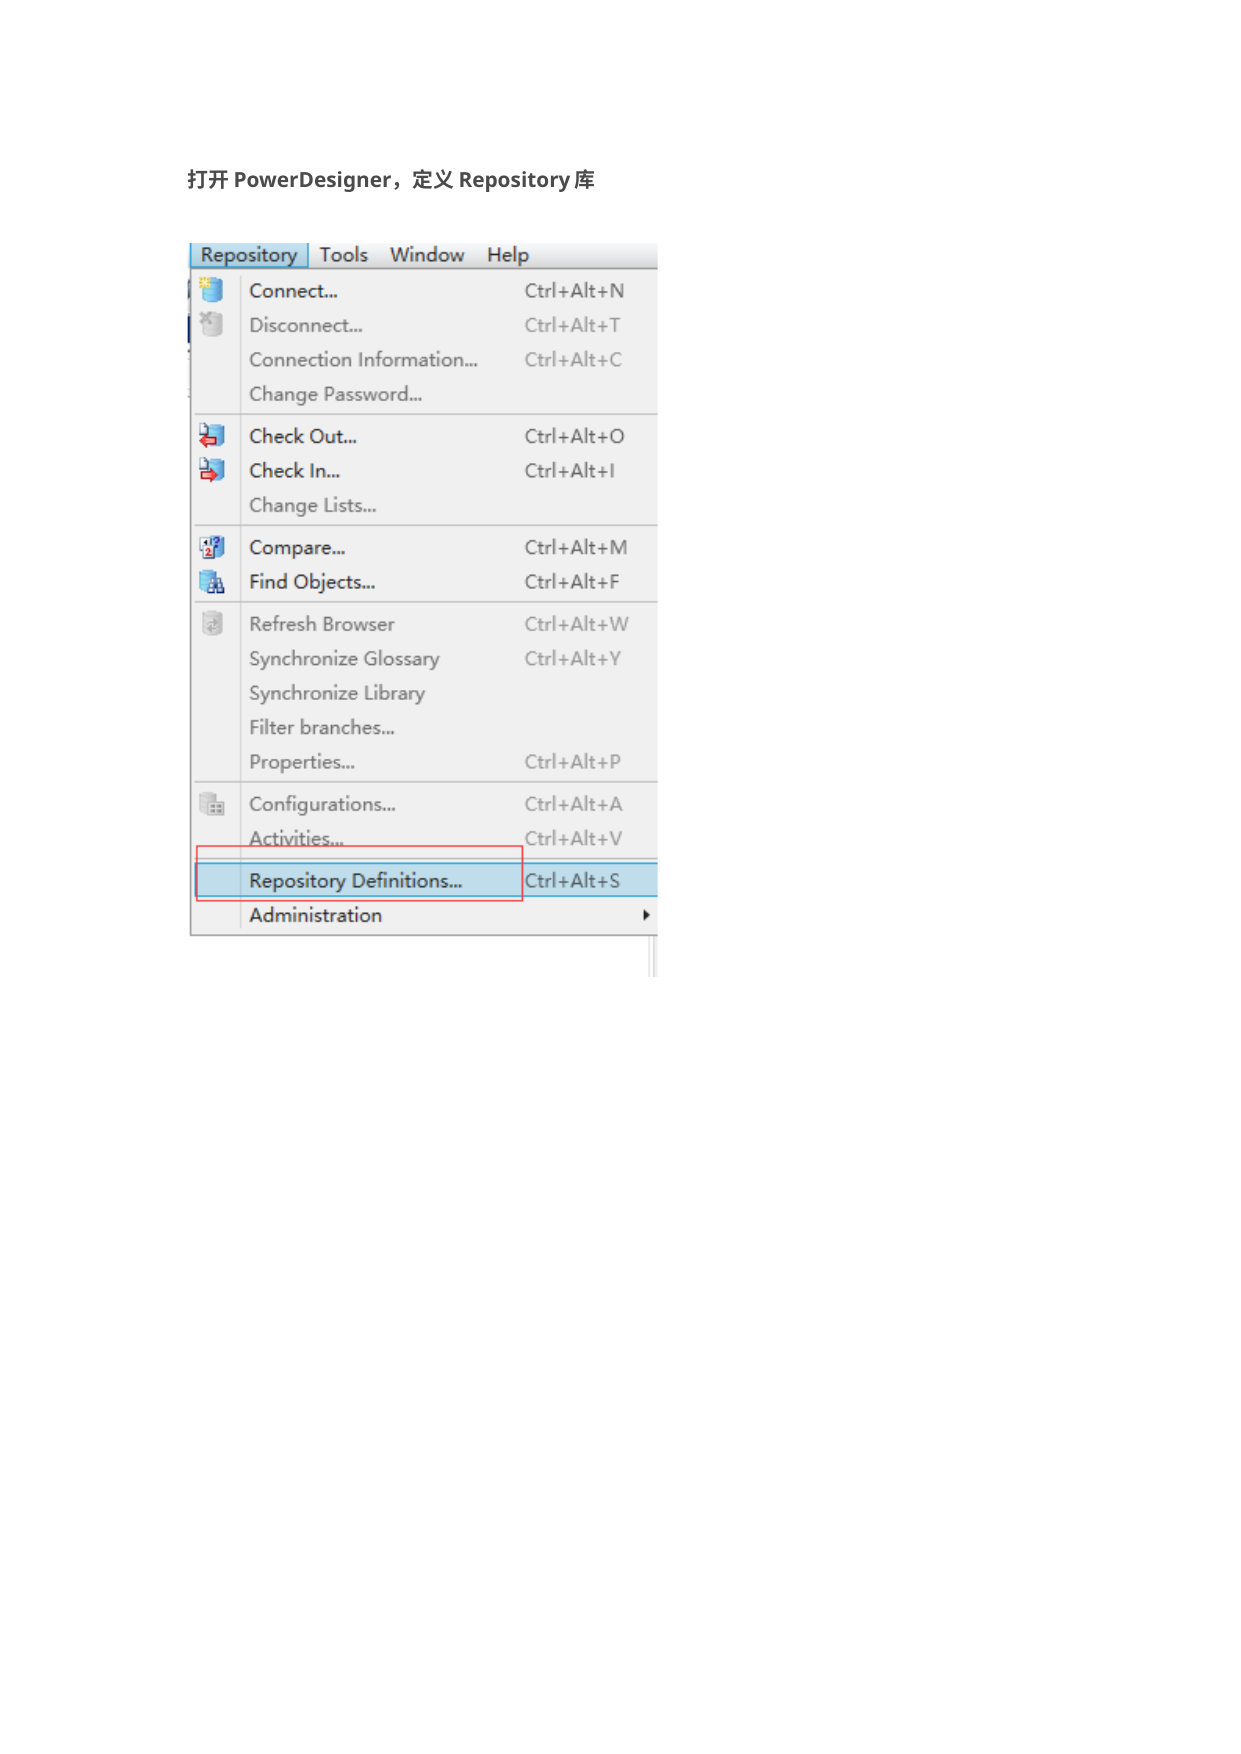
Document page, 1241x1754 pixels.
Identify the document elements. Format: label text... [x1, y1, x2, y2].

picture [187, 243, 658, 977]
subtitle 打开PowerDesigner，定义Repository库 [187, 162, 1053, 194]
